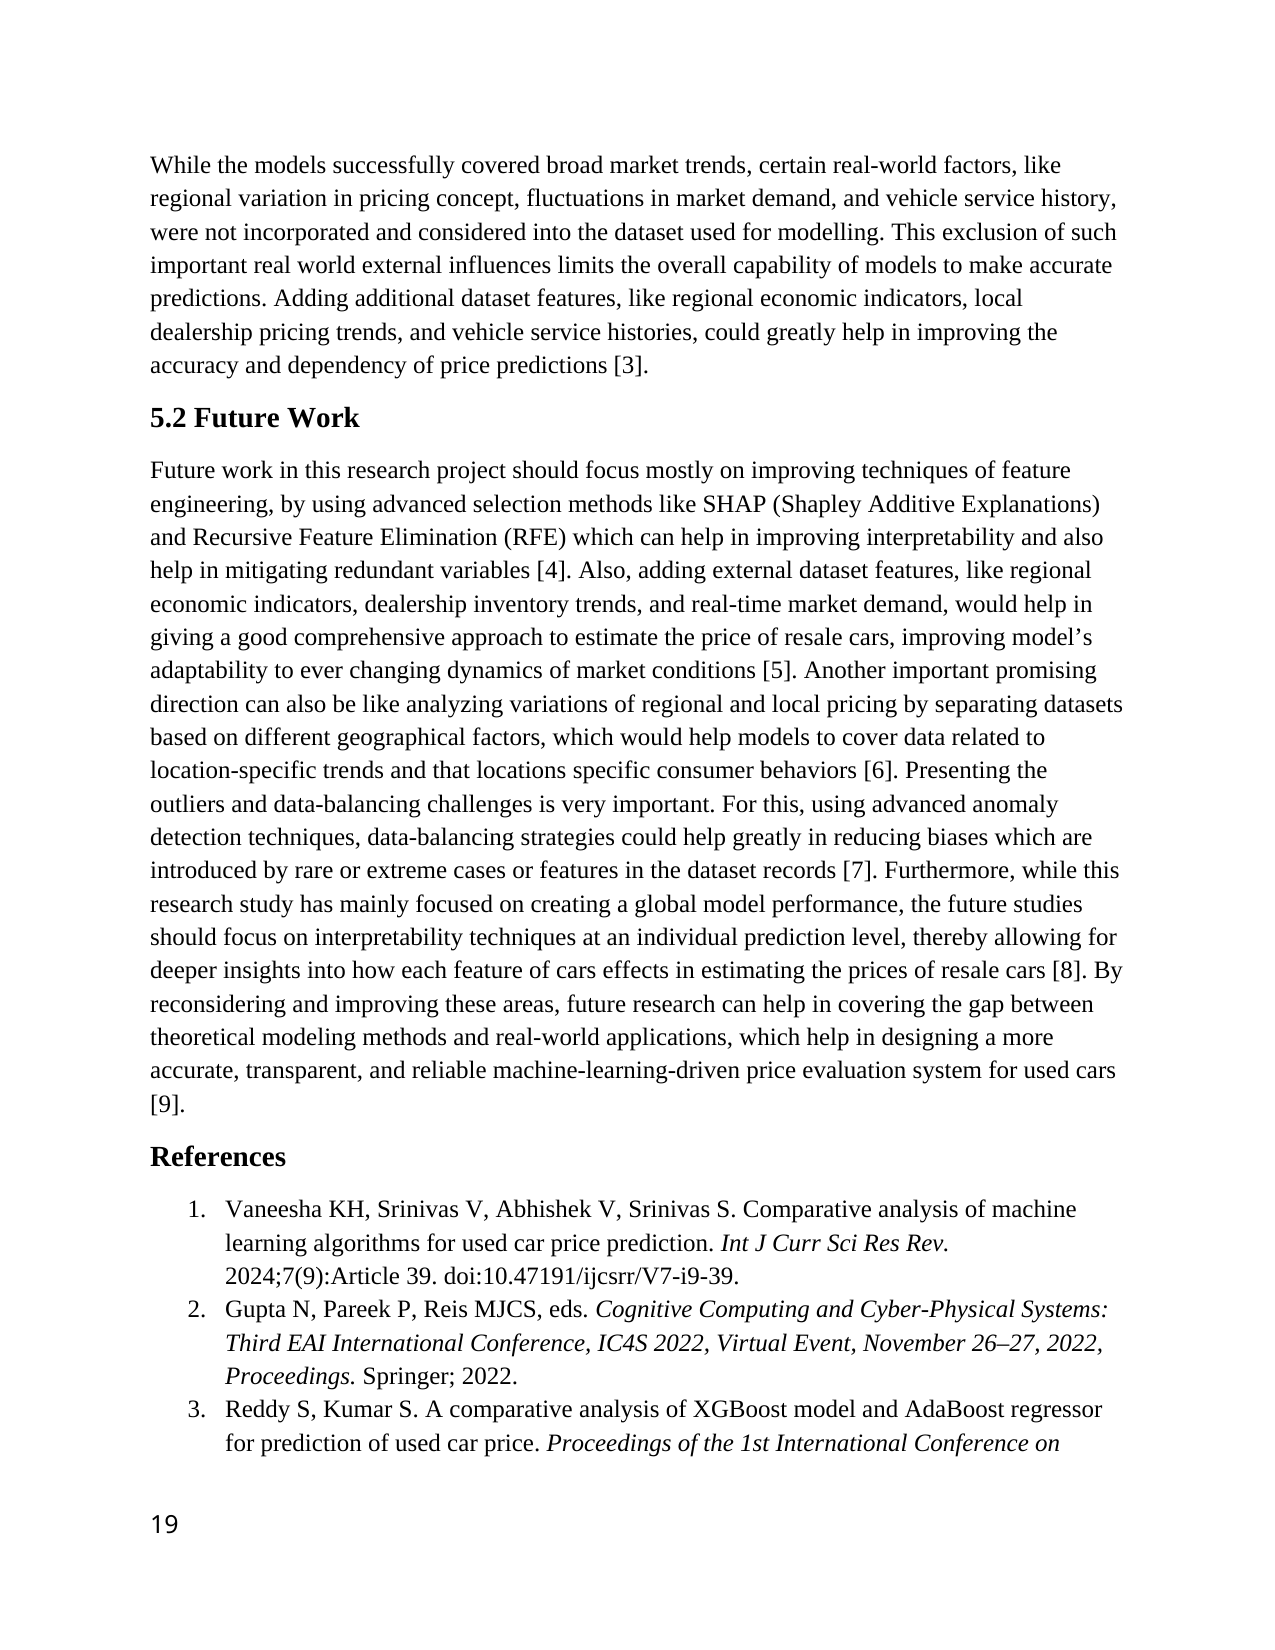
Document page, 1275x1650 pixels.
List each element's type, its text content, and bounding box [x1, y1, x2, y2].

list Gupta N, Pareek P, Reis MJCS, eds. Cognitive Computing and Cyber-Physical Systems: Third EAI International Conference, IC4S 2022, Virtual Event, November 26–27, 2022, Proceedings. Springer; 2022. [187, 1294, 1125, 1390]
text 5.2 Future Work [150, 400, 1125, 433]
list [187, 1394, 1125, 1456]
text References [150, 1139, 1125, 1172]
text Future work in this research project should focus mostly on improving techniques of feature engineering, by using advanced selection methods like SHAP (Shapley Additive Explanations) and Recursive Feature Elimination (RFE) which can help in improving interpretability and also help in mitigating redundant variables [4]. Also, adding external dataset features, like regional economic indicators, dealership inventory trends, and real-time market demand, would help in giving a good comprehensive approach to estimate the price of resale cars, improving model’s adaptability to ever changing dynamics of market conditions [5]. Another important promising direction can also be like analyzing variations of regional and local pricing by separating datasets based on different geographical factors, which would help models to cover data related to location-specific trends and that locations specific consumer behaviors [6]. Presenting the outliers and data-balancing challenges is very important. For this, using advanced anomaly detection techniques, data-balancing strategies could help greatly in reducing biases which are introduced by rare or extreme cases or features in the dataset records [7]. Furthermore, while this research study has mainly focused on creating a global model performance, the future studies should focus on interpretability techniques at an individual prediction level, thereby allowing for deeper insights into how each feature of cars effects in estimating the prices of resale cars [8]. By reconsidering and improving these areas, future research can help in covering the gap between theoretical modeling methods and real-world applications, which help in designing a more accurate, transparent, and reliable machine-learning-driven price evaluation system for used cars [9]. [150, 456, 1125, 1118]
list Vaneesha KH, Srinivas V, Abhishek V, Srinivas S. Comparative analysis of machine learning algorithms for used car price prediction. Int J Curr Sci Res Rev. 2024;7(9):Article 39. doi:10.47191/ijcsrr/V7-i9-39. [187, 1194, 1125, 1290]
text While the models successfully covered broad market trends, certain real-world factors, like regional variation in pricing concept, fluctuations in market demand, and vehicle service history, were not incorporated and considered into the dataset used for modelling. This exclusion of such important real world external influences limits the overall capability of models to make accurate predictions. Adding additional dataset features, like regional economic indicators, local dealership pricing trends, and vehicle service histories, could greatly help in improving the accuracy and dependency of price predictions [3]. [150, 150, 1125, 379]
